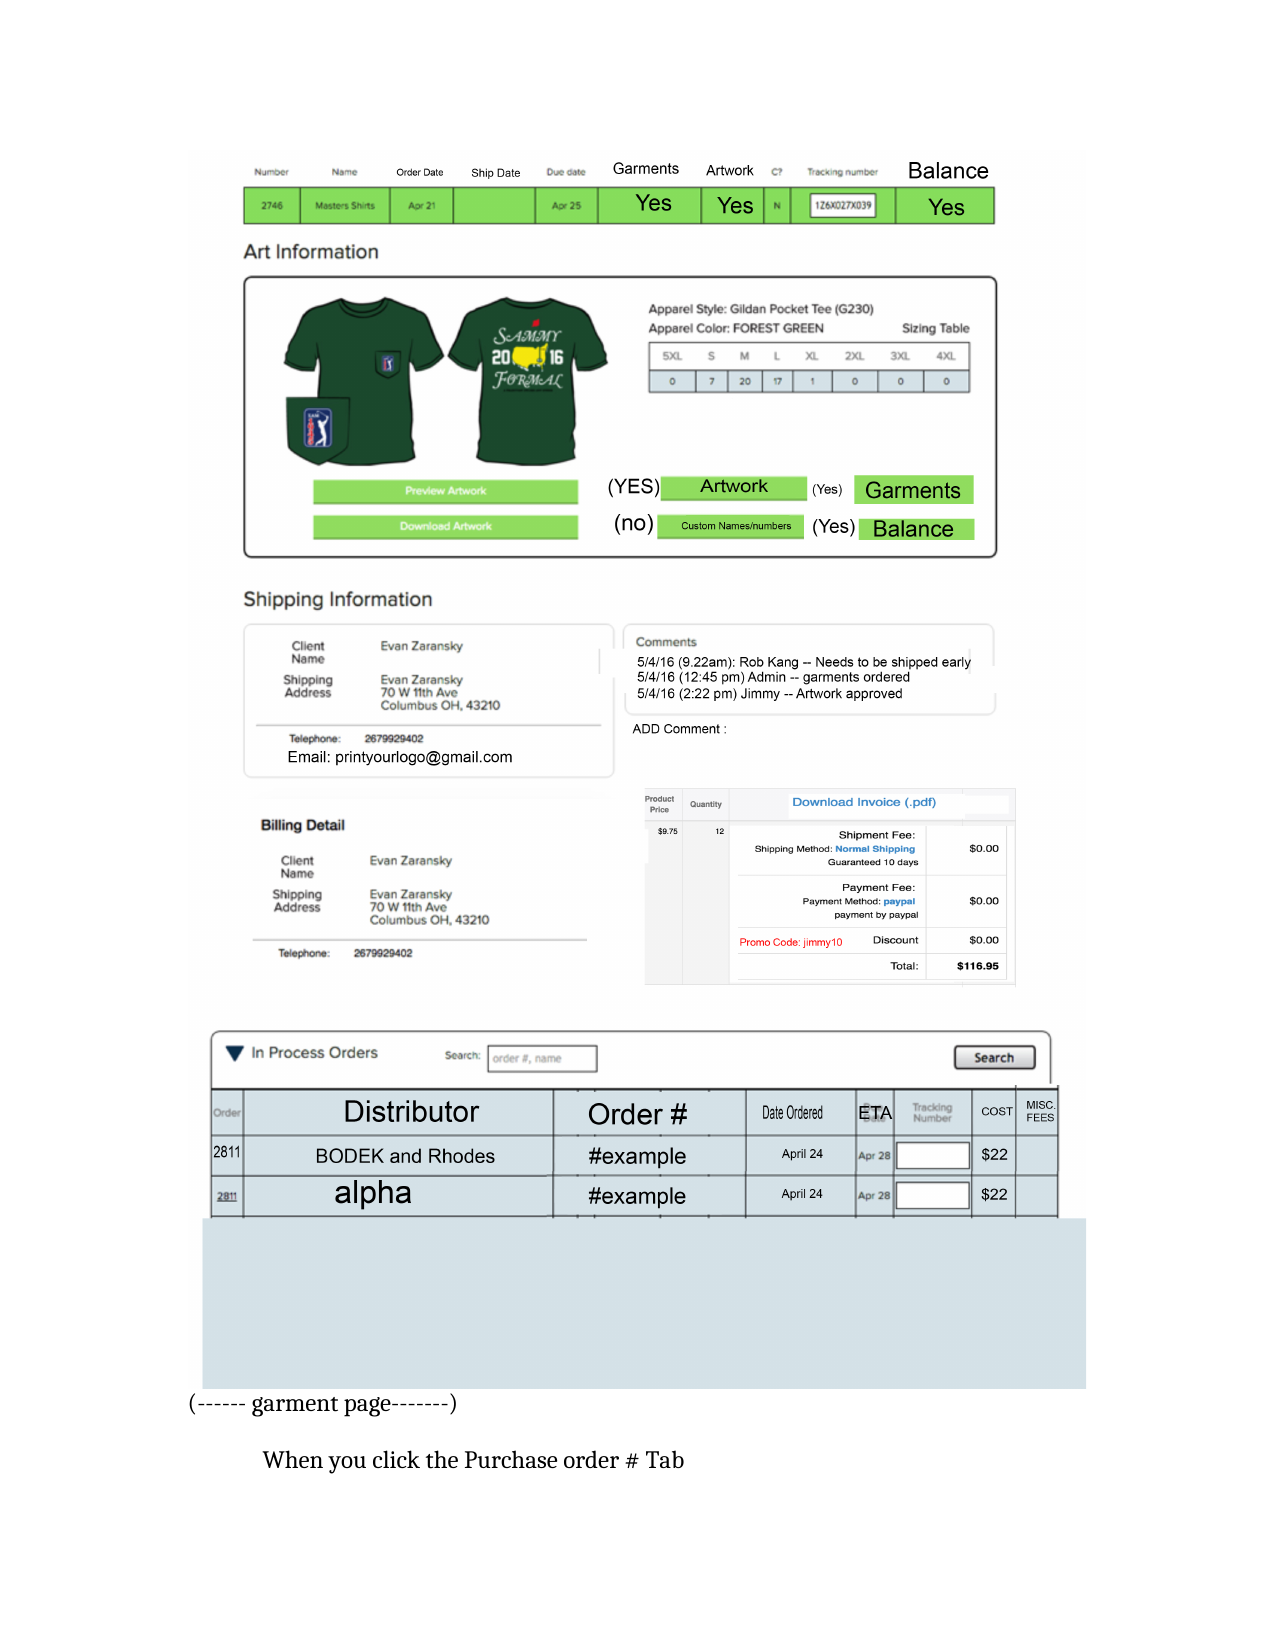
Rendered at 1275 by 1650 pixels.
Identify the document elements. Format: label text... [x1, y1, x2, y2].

text (------ garment page-------) [187, 1389, 1087, 1418]
list When you click the Purchase order # Tab [262, 1446, 1087, 1475]
picture [187, 150, 1087, 1389]
